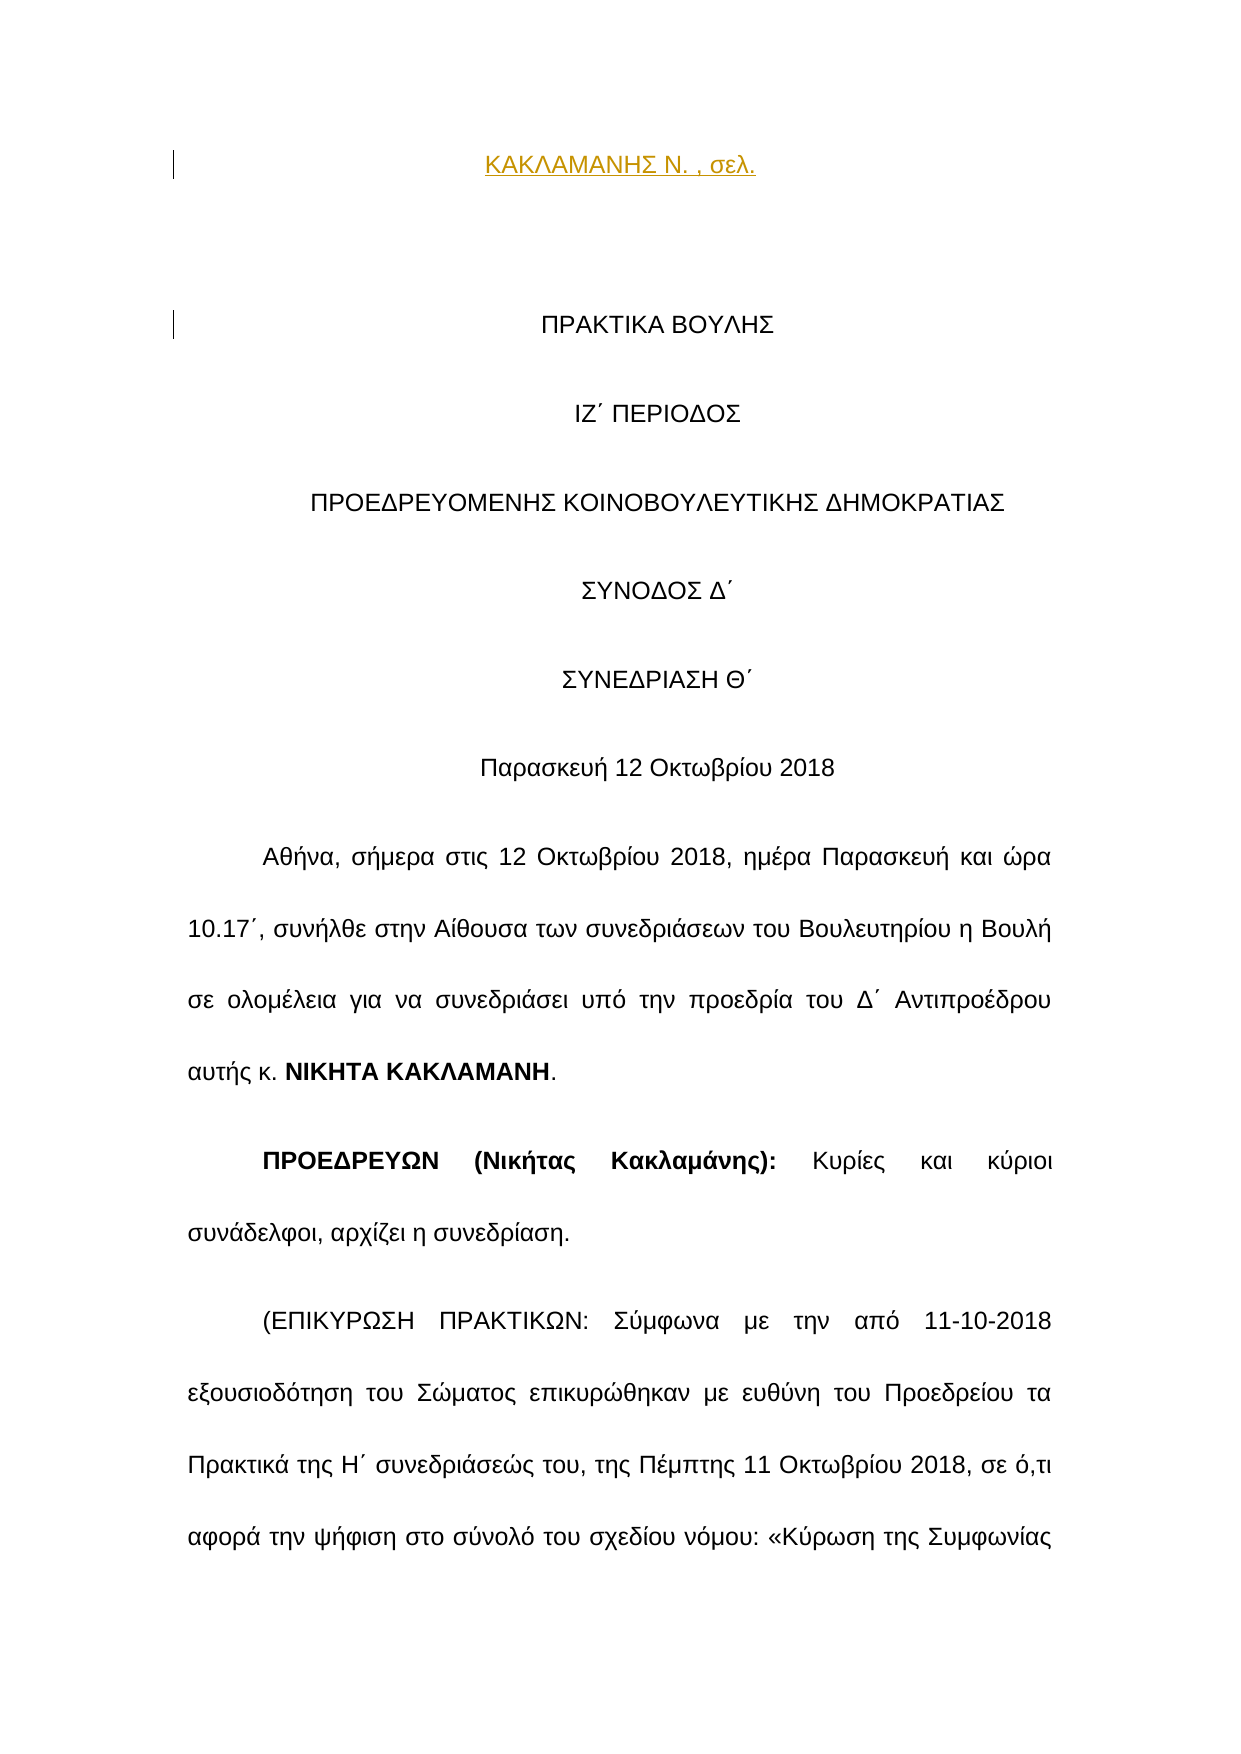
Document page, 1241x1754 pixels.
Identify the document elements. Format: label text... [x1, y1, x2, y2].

text ΣΥΝΕΔΡΙΑΣΗ Θ΄ [187, 664, 1053, 693]
text ΙΖ΄ ΠΕΡΙΟΔΟΣ [187, 399, 1053, 428]
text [187, 1306, 1053, 1551]
text Παρασκευή 12 Οκτωβρίου 2018 [187, 753, 1053, 782]
text ΠΡΟΕΔΡΕΥΩΝ (Νικήτας Κακλαμάνης): Κυρίες και κύριοι συνάδελφοι, αρχίζει η συνεδρίαση. [187, 1146, 1053, 1246]
text ΠΡΟΕΔΡΕΥΟΜΕΝΗΣ ΚΟΙΝΟΒΟΥΛΕΥΤΙΚΗΣ ΔΗΜΟΚΡΑΤΙΑΣ [187, 487, 1053, 516]
text ΣΥΝΟΔΟΣ Δ΄ [187, 576, 1053, 605]
text ΠΡΑΚΤΙΚΑ ΒΟΥΛΗΣ [187, 310, 1053, 339]
text Αθήνα, σήμερα στις 12 Οκτωβρίου 2018, ημέρα Παρασκευή και ώρα 10.17΄, συνήλθε στην Αίθουσα των συνεδριάσεων του Βουλευτηρίου η Βουλή σε ολομέλεια για να συνεδριάσει υπό την προεδρία του Δ΄ Αντιπροέδρου αυτής κ. ΝΙΚΗΤΑ ΚΑΚΛΑΜΑΝΗ. [187, 842, 1053, 1086]
